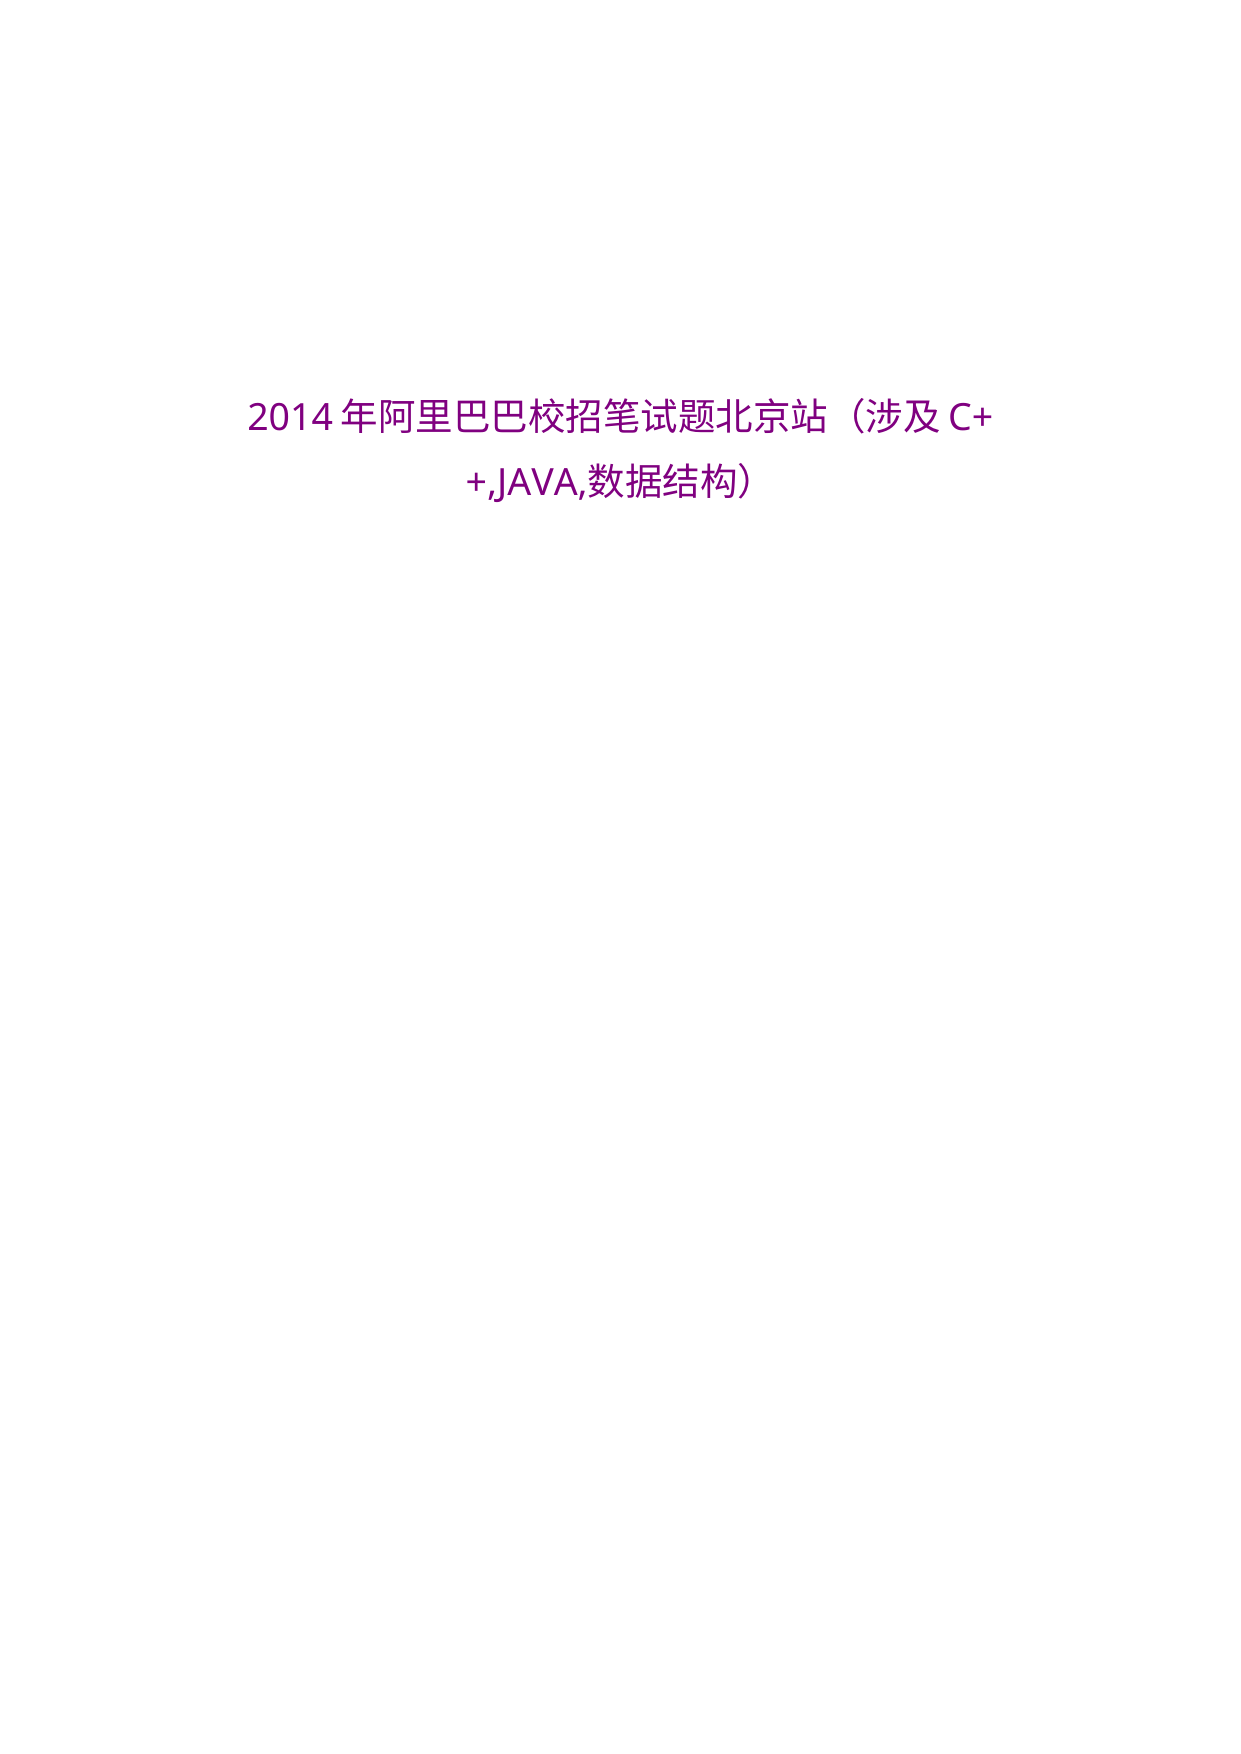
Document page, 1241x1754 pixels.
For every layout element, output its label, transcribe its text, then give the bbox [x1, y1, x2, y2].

text 2014年阿里巴巴校招笔试题北京站（涉及C++,JAVA,数据结构） [187, 382, 1053, 544]
